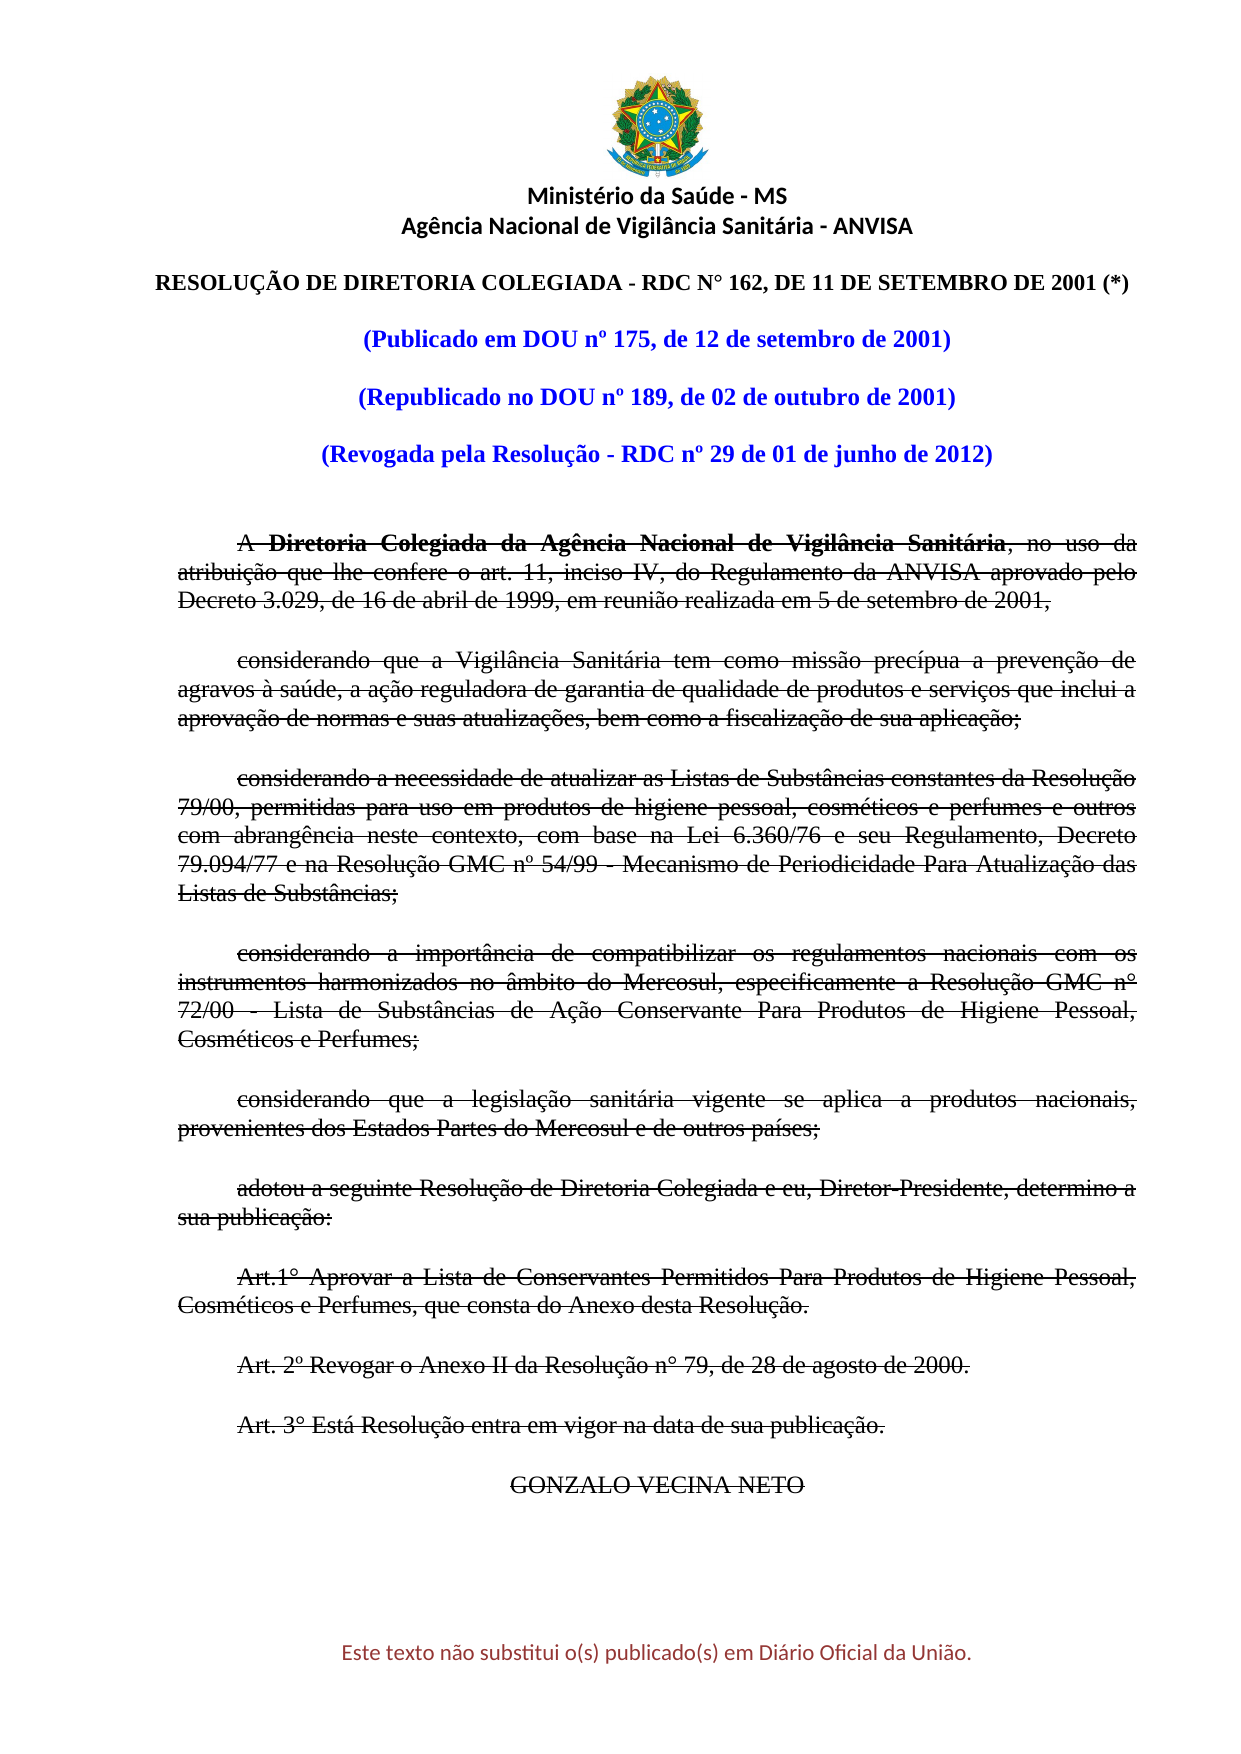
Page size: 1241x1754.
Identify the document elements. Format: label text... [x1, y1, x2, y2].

text A Diretoria Colegiada da Agência Nacional de Vigilância Sanitária, no uso da atribuição que lhe confere o art. 11, inciso IV, do Regulamento da ANVISA aprovado pelo Decreto 3.029, de 16 de abril de 1999, em reunião realizada em 5 de setembro de 2001, [177, 528, 1137, 572]
text (Publicado em DOU nº 175, de 12 de setembro de 2001) [177, 324, 1137, 353]
text adotou a seguinte Resolução de Diretoria Colegiada e eu, Diretor-Presidente, determino a sua publicação: [177, 1173, 1137, 1230]
text considerando a necessidade de atualizar as Listas de Substâncias constantes da Resolução 79/00, permitidas para uso em produtos de higiene pessoal, cosméticos e perfumes e outros com abrangência neste contexto, com base na Lei 6.360/76 e seu Regulamento, Decreto 79.094/77 e na Resolução GMC nº 54/99 - Mecanismo de Periodicidade Para Atualização das Listas de Substâncias; [177, 866, 1137, 907]
text considerando a necessidade de atualizar as Listas de Substâncias constantes da Resolução 79/00, permitidas para uso em produtos de higiene pessoal, cosméticos e perfumes e outros com abrangência neste contexto, com base na Lei 6.360/76 e seu Regulamento, Decreto 79.094/77 e na Resolução GMC nº 54/99 - Mecanismo de Periodicidade Para Atualização das Listas de Substâncias; [177, 763, 1137, 836]
text GONZALO VECINA NETO [177, 1470, 1137, 1499]
text considerando que a legislação sanitária vigente se aplica a produtos nacionais, provenientes dos Estados Partes do Mercosul e de outros países; [177, 1084, 1137, 1142]
text Art. 2º Revogar o Anexo II da Resolução n° 79, de 28 de agosto de 2000. [177, 1350, 1137, 1379]
text considerando a importância de compatibilizar os regulamentos nacionais com os instrumentos harmonizados no âmbito do Mercosul, especificamente a Resolução GMC n° 72/00 - Lista de Substâncias de Ação Conservante Para Produtos de Higiene Pessoal, Cosméticos e Perfumes; [177, 1012, 1137, 1053]
text (Revogada pela Resolução - RDC nº 29 de 01 de junho de 2012) [177, 439, 1137, 468]
text considerando que a Vigilância Sanitária tem como missão precípua a prevenção de agravos à saúde, a ação reguladora de garantia de qualidade de produtos e serviços que inclui a aprovação de normas e suas atualizações, bem como a fiscalização de sua aplicação; [177, 645, 1137, 732]
text considerando a importância de compatibilizar os regulamentos nacionais com os instrumentos harmonizados no âmbito do Mercosul, especificamente a Resolução GMC n° 72/00 - Lista de Substâncias de Ação Conservante Para Produtos de Higiene Pessoal, Cosméticos e Perfumes; [177, 938, 1137, 982]
text (Republicado no DOU nº 189, de 02 de outubro de 2001) [177, 382, 1137, 410]
text considerando a necessidade de atualizar as Listas de Substâncias constantes da Resolução 79/00, permitidas para uso em produtos de higiene pessoal, cosméticos e perfumes e outros com abrangência neste contexto, com base na Lei 6.360/76 e seu Regulamento, Decreto 79.094/77 e na Resolução GMC nº 54/99 - Mecanismo de Periodicidade Para Atualização das Listas de Substâncias; [177, 837, 1137, 865]
text Art.1° Aprovar a Lista de Conservantes Permitidos Para Produtos de Higiene Pessoal, Cosméticos e Perfumes, que consta do Anexo desta Resolução. [177, 1262, 1137, 1319]
text Art. 3° Está Resolução entra em vigor na data de sua publicação. [177, 1410, 1137, 1439]
text RESOLUÇÃO DE DIRETORIA COLEGIADA - RDC N° 162, DE 11 DE SETEMBRO DE 2001 (*) [148, 269, 1137, 295]
text considerando a importância de compatibilizar os regulamentos nacionais com os instrumentos harmonizados no âmbito do Mercosul, especificamente a Resolução GMC n° 72/00 - Lista de Substâncias de Ação Conservante Para Produtos de Higiene Pessoal, Cosméticos e Perfumes; [177, 983, 1137, 1011]
text A Diretoria Colegiada da Agência Nacional de Vigilância Sanitária, no uso da atribuição que lhe confere o art. 11, inciso IV, do Regulamento da ANVISA aprovado pelo Decreto 3.029, de 16 de abril de 1999, em reunião realizada em 5 de setembro de 2001, [177, 573, 1137, 614]
picture [603, 73, 712, 180]
